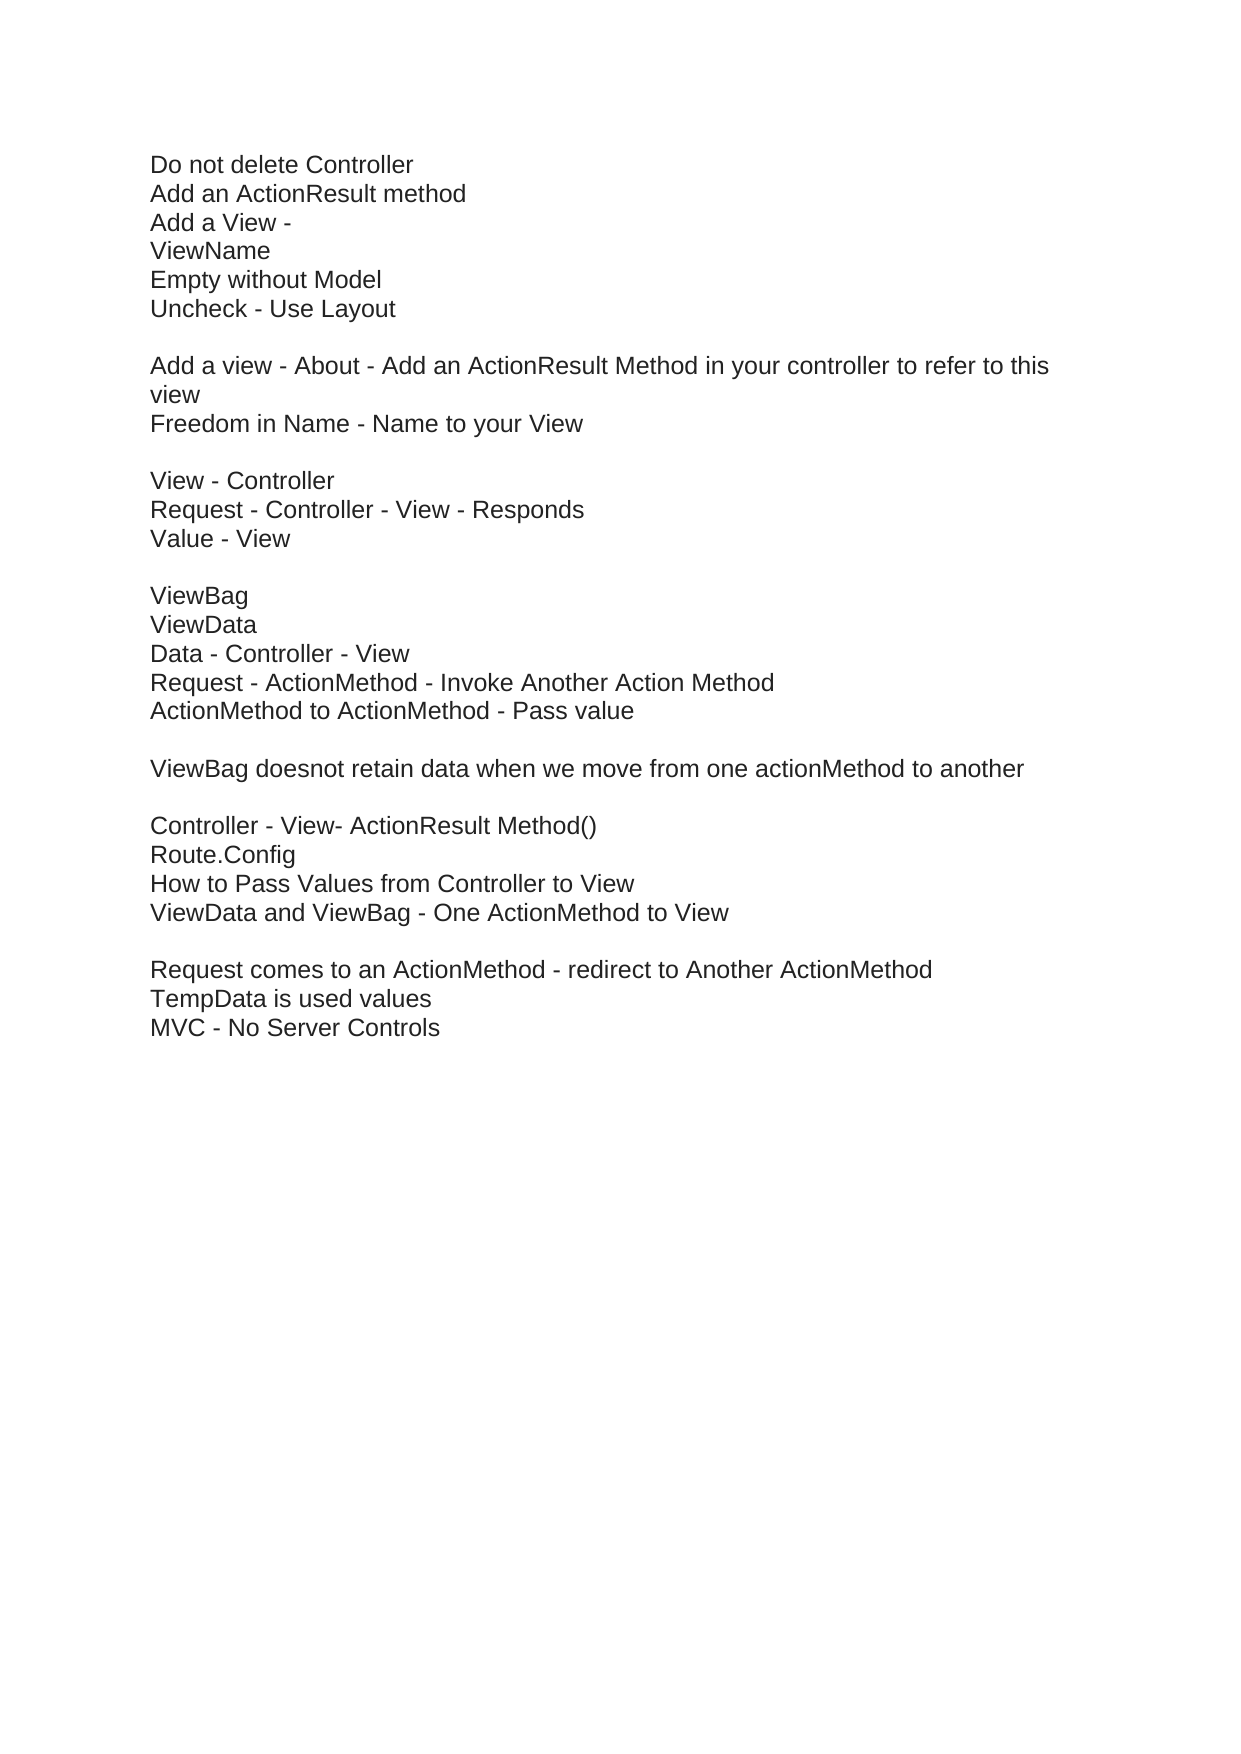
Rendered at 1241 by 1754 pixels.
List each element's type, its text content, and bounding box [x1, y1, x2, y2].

text Add a view - About - Add an ActionResult Method in your controller to refer to this view [150, 351, 1090, 409]
text Empty without Model [150, 265, 1090, 294]
text Request - ActionMethod - Invoke Another Action Method [150, 667, 1090, 696]
text Freedom in Name - Name to your View [150, 409, 1090, 437]
text MVC - No Server Controls [150, 1012, 1090, 1041]
text ViewData and ViewBag - One ActionMethod to View [150, 897, 1090, 926]
text Do not delete Controller [150, 150, 1090, 179]
text Data - Controller - View [150, 639, 1090, 667]
text ViewBag [150, 581, 1090, 610]
text ActionMethod to ActionMethod - Pass value [150, 696, 1090, 725]
text How to Pass Values from Controller to View [150, 869, 1090, 897]
text Add a View - [150, 207, 1090, 236]
text Controller - View- ActionResult Method() [150, 811, 1090, 840]
text Request comes to an ActionMethod - redirect to Another ActionMethod [150, 955, 1090, 984]
text ViewData [150, 610, 1090, 639]
text ViewName [150, 236, 1090, 265]
text ViewBag doesnot retain data when we move from one actionMethod to another [150, 754, 1090, 782]
text TempData is used values [150, 984, 1090, 1012]
text Value - View [150, 524, 1090, 552]
text Request - Controller - View - Responds [150, 495, 1090, 524]
text Add an ActionResult method [150, 179, 1090, 207]
text Route.Config [150, 840, 1090, 869]
text Uncheck - Use Layout [150, 294, 1090, 322]
text View - Controller [150, 466, 1090, 495]
